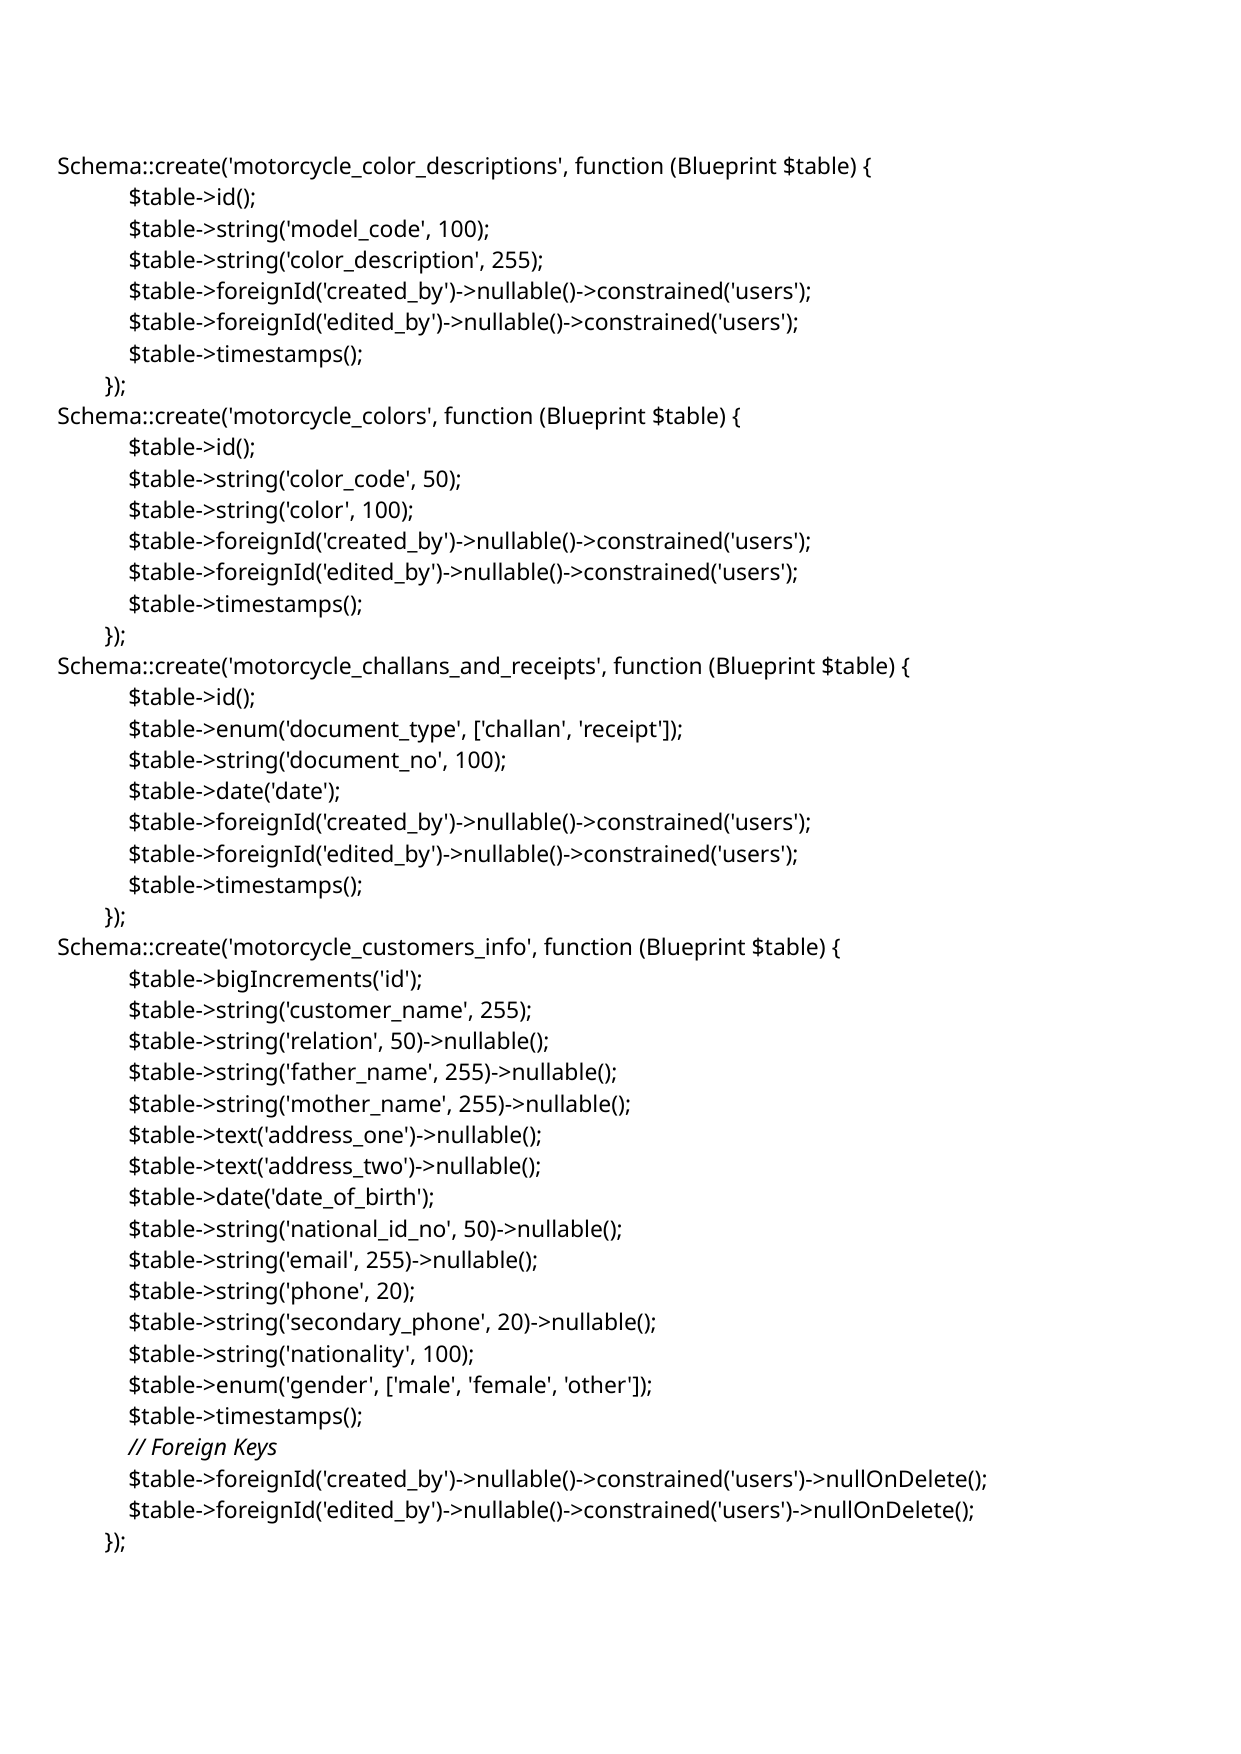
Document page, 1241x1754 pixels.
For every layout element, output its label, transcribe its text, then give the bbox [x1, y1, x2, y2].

text $table->id(); [57, 681, 1181, 712]
text $table->string('email', 255)->nullable(); [57, 1244, 1181, 1275]
text $table->text('address_one')->nullable(); [57, 1119, 1181, 1150]
text $table->string('color_description', 255); [57, 244, 1181, 275]
text Schema::create('motorcycle_challans_and_receipts', function (Blueprint $table) { [57, 650, 1181, 681]
text $table->timestamps(); [57, 869, 1181, 900]
text Schema::create('motorcycle_color_descriptions', function (Blueprint $table) { [57, 150, 1181, 181]
text $table->foreignId('edited_by')->nullable()->constrained('users'); [57, 837, 1181, 869]
text $table->string('mother_name', 255)->nullable(); [57, 1087, 1181, 1119]
text $table->string('father_name', 255)->nullable(); [57, 1056, 1181, 1087]
text $table->enum('document_type', ['challan', 'receipt']); [57, 712, 1181, 744]
text $table->string('model_code', 100); [57, 212, 1181, 244]
text }); [57, 900, 1181, 931]
text }); [57, 619, 1181, 650]
text $table->id(); [57, 181, 1181, 212]
text $table->string('national_id_no', 50)->nullable(); [57, 1212, 1181, 1244]
text $table->date('date_of_birth'); [57, 1181, 1181, 1212]
text Schema::create('motorcycle_colors', function (Blueprint $table) { [57, 400, 1181, 431]
text $table->string('secondary_phone', 20)->nullable(); [57, 1306, 1181, 1337]
text $table->foreignId('created_by')->nullable()->constrained('users'); [57, 525, 1181, 556]
text $table->foreignId('edited_by')->nullable()->constrained('users'); [57, 306, 1181, 337]
text }); [57, 369, 1181, 400]
text $table->timestamps(); [57, 337, 1181, 369]
text $table->timestamps(); [57, 587, 1181, 619]
text $table->string('document_no', 100); [57, 744, 1181, 775]
text $table->foreignId('edited_by')->nullable()->constrained('users')->nullOnDelete(); [57, 1494, 1181, 1525]
text $table->string('customer_name', 255); [57, 994, 1181, 1025]
text }); [57, 1525, 1181, 1556]
text $table->foreignId('created_by')->nullable()->constrained('users')->nullOnDelete(); [57, 1462, 1181, 1494]
text $table->string('color', 100); [57, 494, 1181, 525]
text $table->foreignId('created_by')->nullable()->constrained('users'); [57, 275, 1181, 306]
text $table->string('relation', 50)->nullable(); [57, 1025, 1181, 1056]
text $table->foreignId('edited_by')->nullable()->constrained('users'); [57, 556, 1181, 587]
text $table->foreignId('created_by')->nullable()->constrained('users'); [57, 806, 1181, 837]
text // Foreign Keys [57, 1431, 1181, 1462]
text $table->timestamps(); [57, 1400, 1181, 1431]
text $table->bigIncrements('id'); [57, 962, 1181, 994]
text $table->id(); [57, 431, 1181, 462]
text $table->string('nationality', 100); [57, 1337, 1181, 1369]
text Schema::create('motorcycle_customers_info', function (Blueprint $table) { [57, 931, 1181, 962]
text $table->string('color_code', 50); [57, 462, 1181, 494]
text $table->date('date'); [57, 775, 1181, 806]
text $table->string('phone', 20); [57, 1275, 1181, 1306]
text $table->text('address_two')->nullable(); [57, 1150, 1181, 1181]
text $table->enum('gender', ['male', 'female', 'other']); [57, 1369, 1181, 1400]
